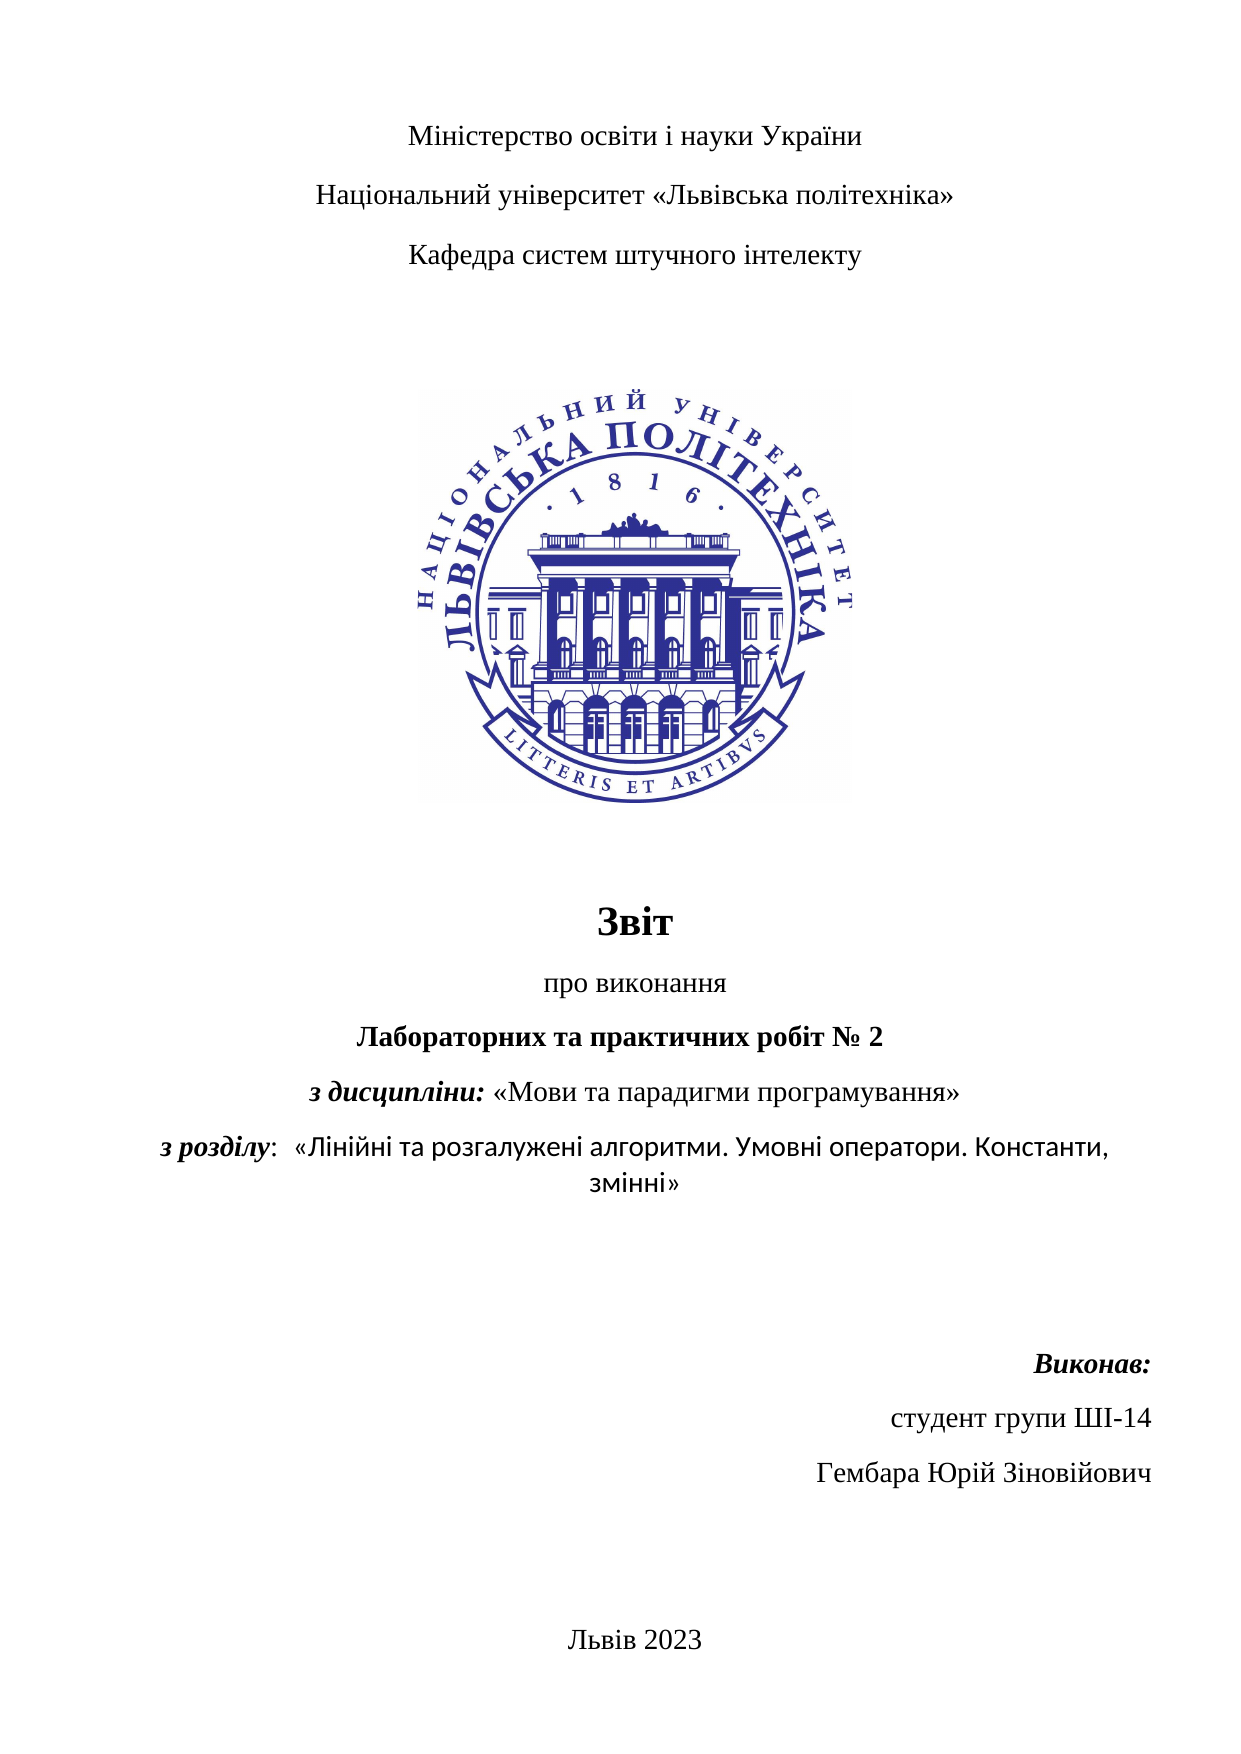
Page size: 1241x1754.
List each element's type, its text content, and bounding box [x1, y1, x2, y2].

text з дисципліни: «Мови та парадигми програмування» [118, 1074, 1152, 1107]
text Лабораторних та практичних робіт № 2 [118, 1019, 1152, 1053]
text Виконав: [118, 1346, 1152, 1379]
text Міністерство освіти і науки України [118, 118, 1152, 152]
text студент групи ШІ-14 [118, 1400, 1152, 1434]
picture [417, 389, 853, 803]
text про виконання [118, 965, 1152, 999]
text Кафедра систем штучного інтелекту [118, 237, 1152, 270]
text Національний університет «Львівська політехніка» [118, 177, 1152, 211]
text Звіт [118, 896, 1152, 944]
text Гембара Юрій Зіновійович [118, 1455, 1152, 1488]
text з розділу: «Лінійні та розгалужені алгоритми. Умовні оператори. Константи, змінні» [118, 1128, 1152, 1199]
